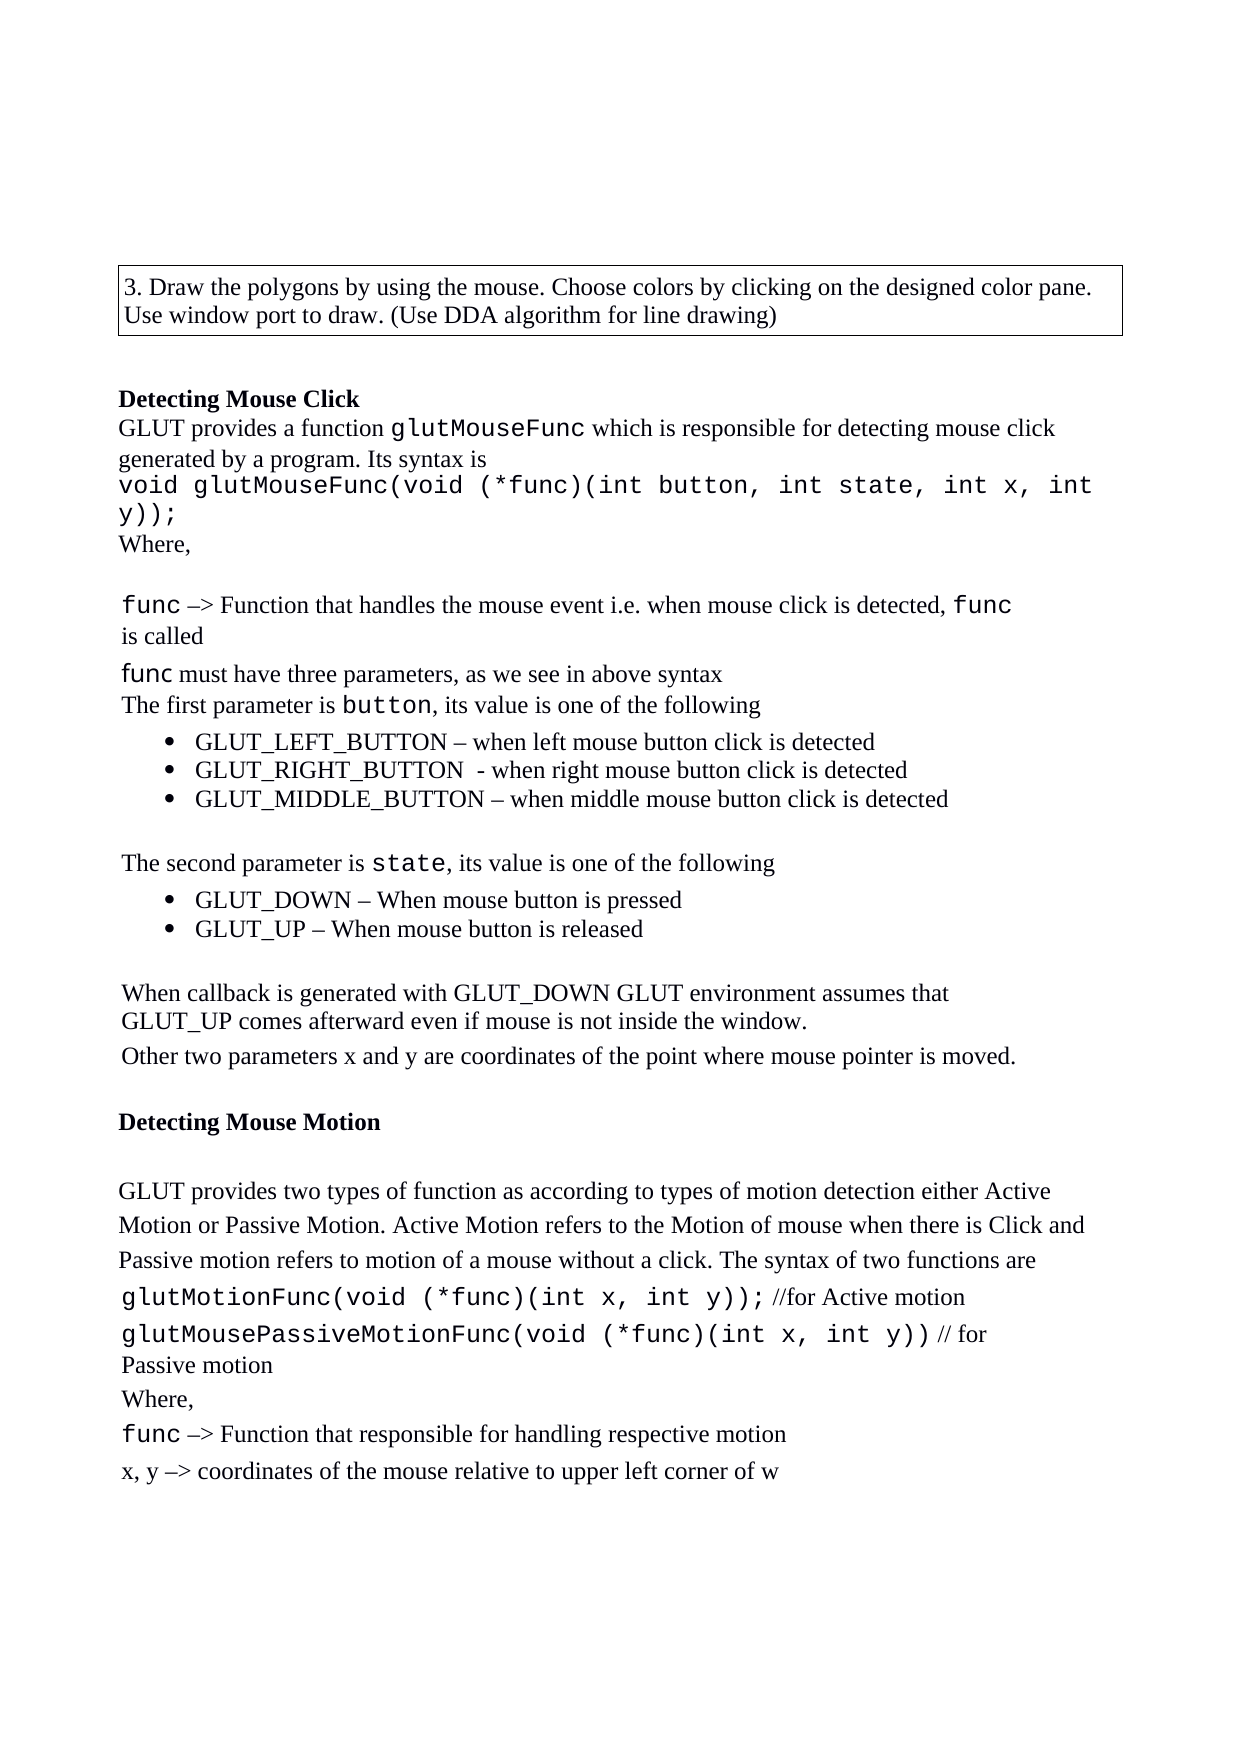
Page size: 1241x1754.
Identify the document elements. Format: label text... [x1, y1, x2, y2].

table_cell GLUT_LEFT_BUTTON – when left mouse button click is detected GLUT_RIGHT_BUTTON - when right mouse button click is detected GLUT_MIDDLE_BUTTON – when middle mouse button click is detected [118, 724, 1032, 845]
text GLUT provides two types of function as according to types of motion detection either Active Motion or Passive Motion. Active Motion refers to the Motion of mouse when there is Click and Passive motion refers to motion of a mouse without a click. The syntax of two functions are [118, 1176, 1122, 1274]
table_header glutMotionFunc(void (*func)(int x, int y)); //for Active motion [118, 1280, 991, 1316]
table_cell The second parameter is state, its value is one of the following [118, 845, 1032, 882]
text Detecting Mouse Click GLUT provides a function glutMouseFunc which is responsible for detecting mouse click generated by a program. Its syntax is void glutMouseFunc(void (*func)(int button, int state, int x, int y)); Where, [118, 384, 1122, 558]
table_cell Where, [118, 1382, 991, 1416]
table_cell func must have three parameters, as we see in above syntax The first parameter is button, its value is one of the following [118, 653, 1032, 724]
text Detecting Mouse Motion [118, 1107, 1122, 1170]
table_cell GLUT_DOWN – When mouse button is pressed GLUT_UP – When mouse button is released [118, 882, 1032, 975]
table_header 3. Draw the polygons by using the mouse. Choose colors by clicking on the designed color pane. Use window port to draw. (Use DDA algorithm for line drawing) [119, 266, 1122, 335]
table_cell Other two parameters x and y are coordinates of the point where mouse pointer is moved. [118, 1038, 1032, 1073]
table_cell glutMousePassiveMotionFunc(void (*func)(int x, int y)) // for Passive motion [118, 1316, 991, 1382]
table_cell x, y –> coordinates of the mouse relative to upper left corner of w [118, 1453, 991, 1487]
table_cell func –> Function that responsible for handling respective motion [118, 1416, 991, 1453]
table_header func –> Function that handles the mouse event i.e. when mouse click is detected, func is called [118, 588, 1032, 653]
table_cell When callback is generated with GLUT_DOWN GLUT environment assumes that GLUT_UP comes afterward even if mouse is not inside the window. [118, 975, 1032, 1038]
